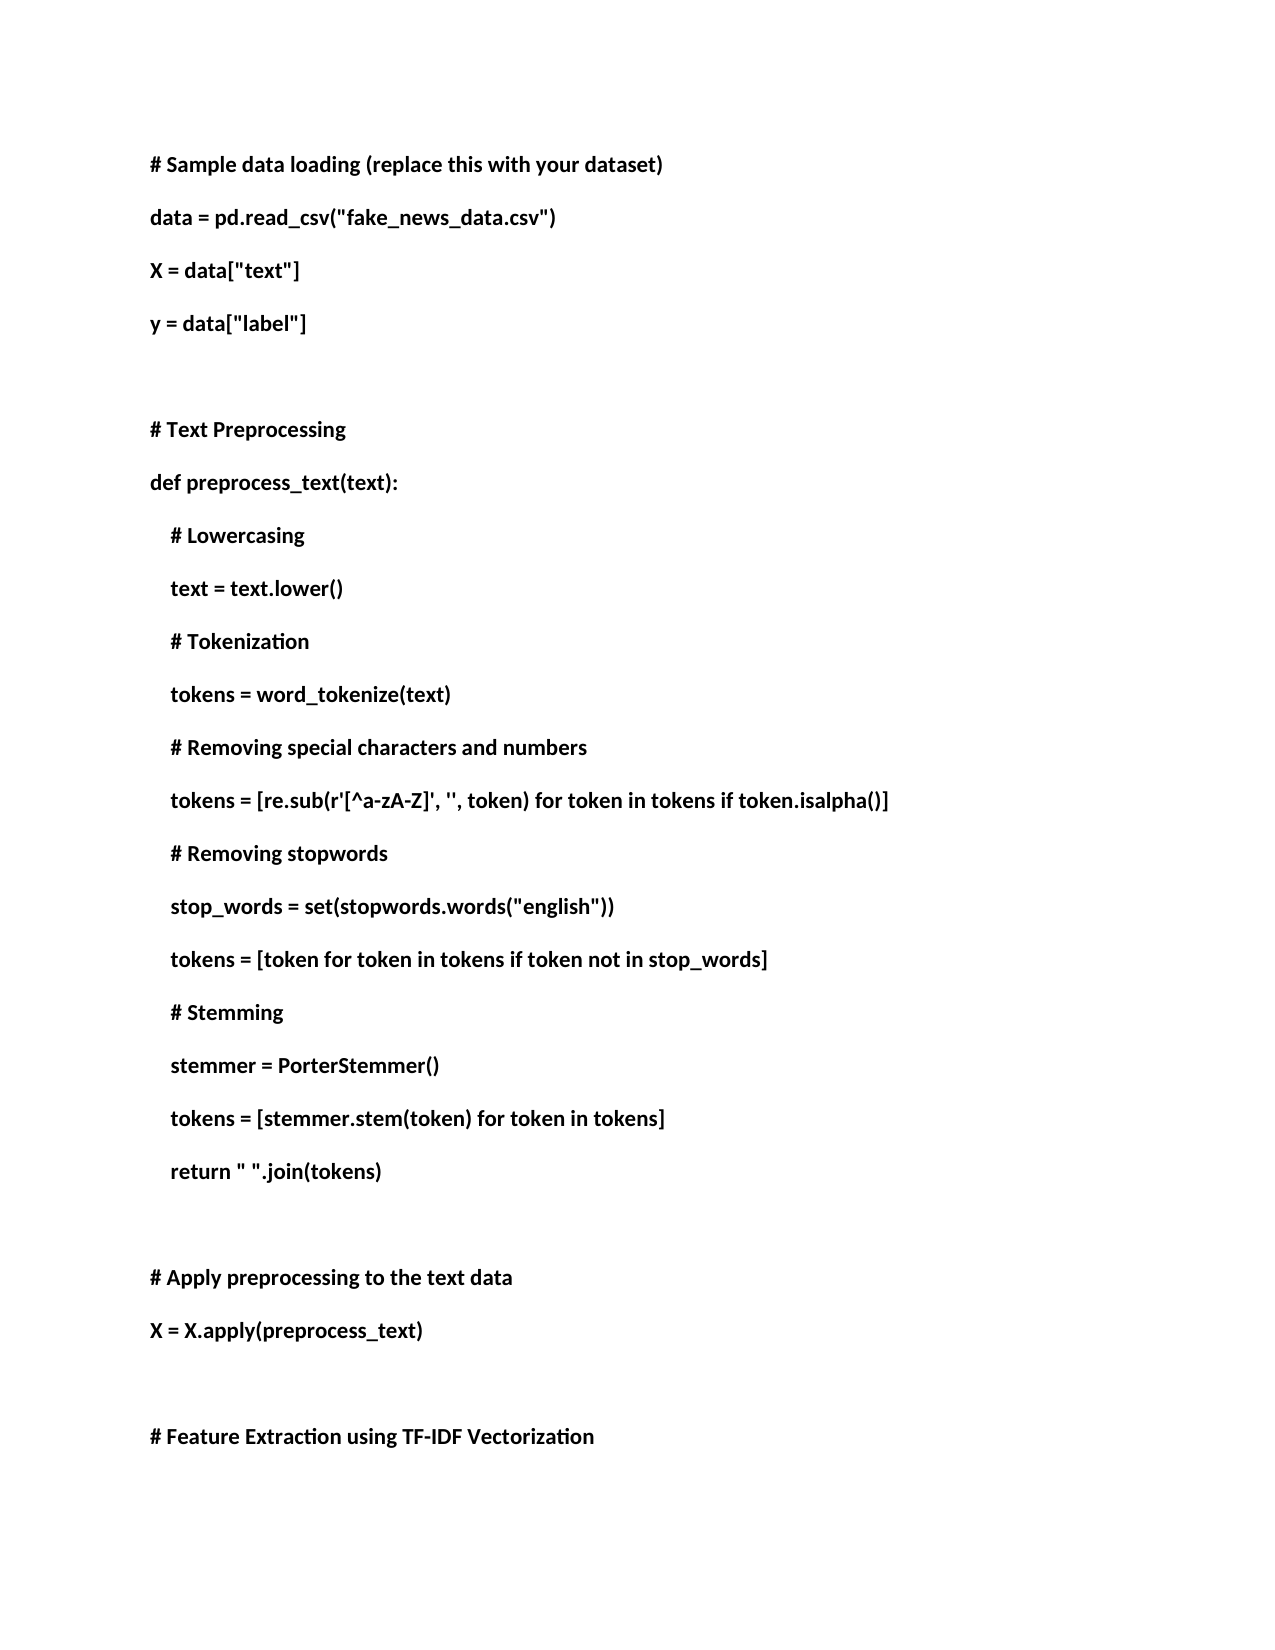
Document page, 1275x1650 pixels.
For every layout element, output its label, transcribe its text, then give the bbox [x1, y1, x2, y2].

text # Tokenization [150, 627, 1125, 655]
text # Lowercasing [150, 521, 1125, 549]
text return " ".join(tokens) [150, 1157, 1125, 1185]
text X = X.apply(preprocess_text) [150, 1316, 1125, 1344]
text # Stemming [150, 998, 1125, 1026]
text data = pd.read_csv("fake_news_data.csv") [150, 203, 1125, 231]
text X = data["text"] [150, 256, 1125, 284]
text tokens = [re.sub(r'[^a-zA-Z]', '', token) for token in tokens if token.isalpha()] [150, 786, 1125, 814]
text stemmer = PorterStemmer() [150, 1051, 1125, 1079]
text text = text.lower() [150, 574, 1125, 602]
text # Apply preprocessing to the text data [150, 1263, 1125, 1291]
text def preprocess_text(text): [150, 468, 1125, 496]
text # Text Preprocessing [150, 415, 1125, 443]
text # Feature Extraction using TF-IDF Vectorization [150, 1422, 1125, 1451]
text tokens = [stemmer.stem(token) for token in tokens] [150, 1104, 1125, 1132]
text stop_words = set(stopwords.words("english")) [150, 892, 1125, 920]
text tokens = word_tokenize(text) [150, 680, 1125, 708]
text tokens = [token for token in tokens if token not in stop_words] [150, 945, 1125, 973]
text # Removing stopwords [150, 839, 1125, 867]
text # Sample data loading (replace this with your dataset) [150, 150, 1125, 178]
text # Removing special characters and numbers [150, 733, 1125, 761]
text y = data["label"] [150, 309, 1125, 337]
